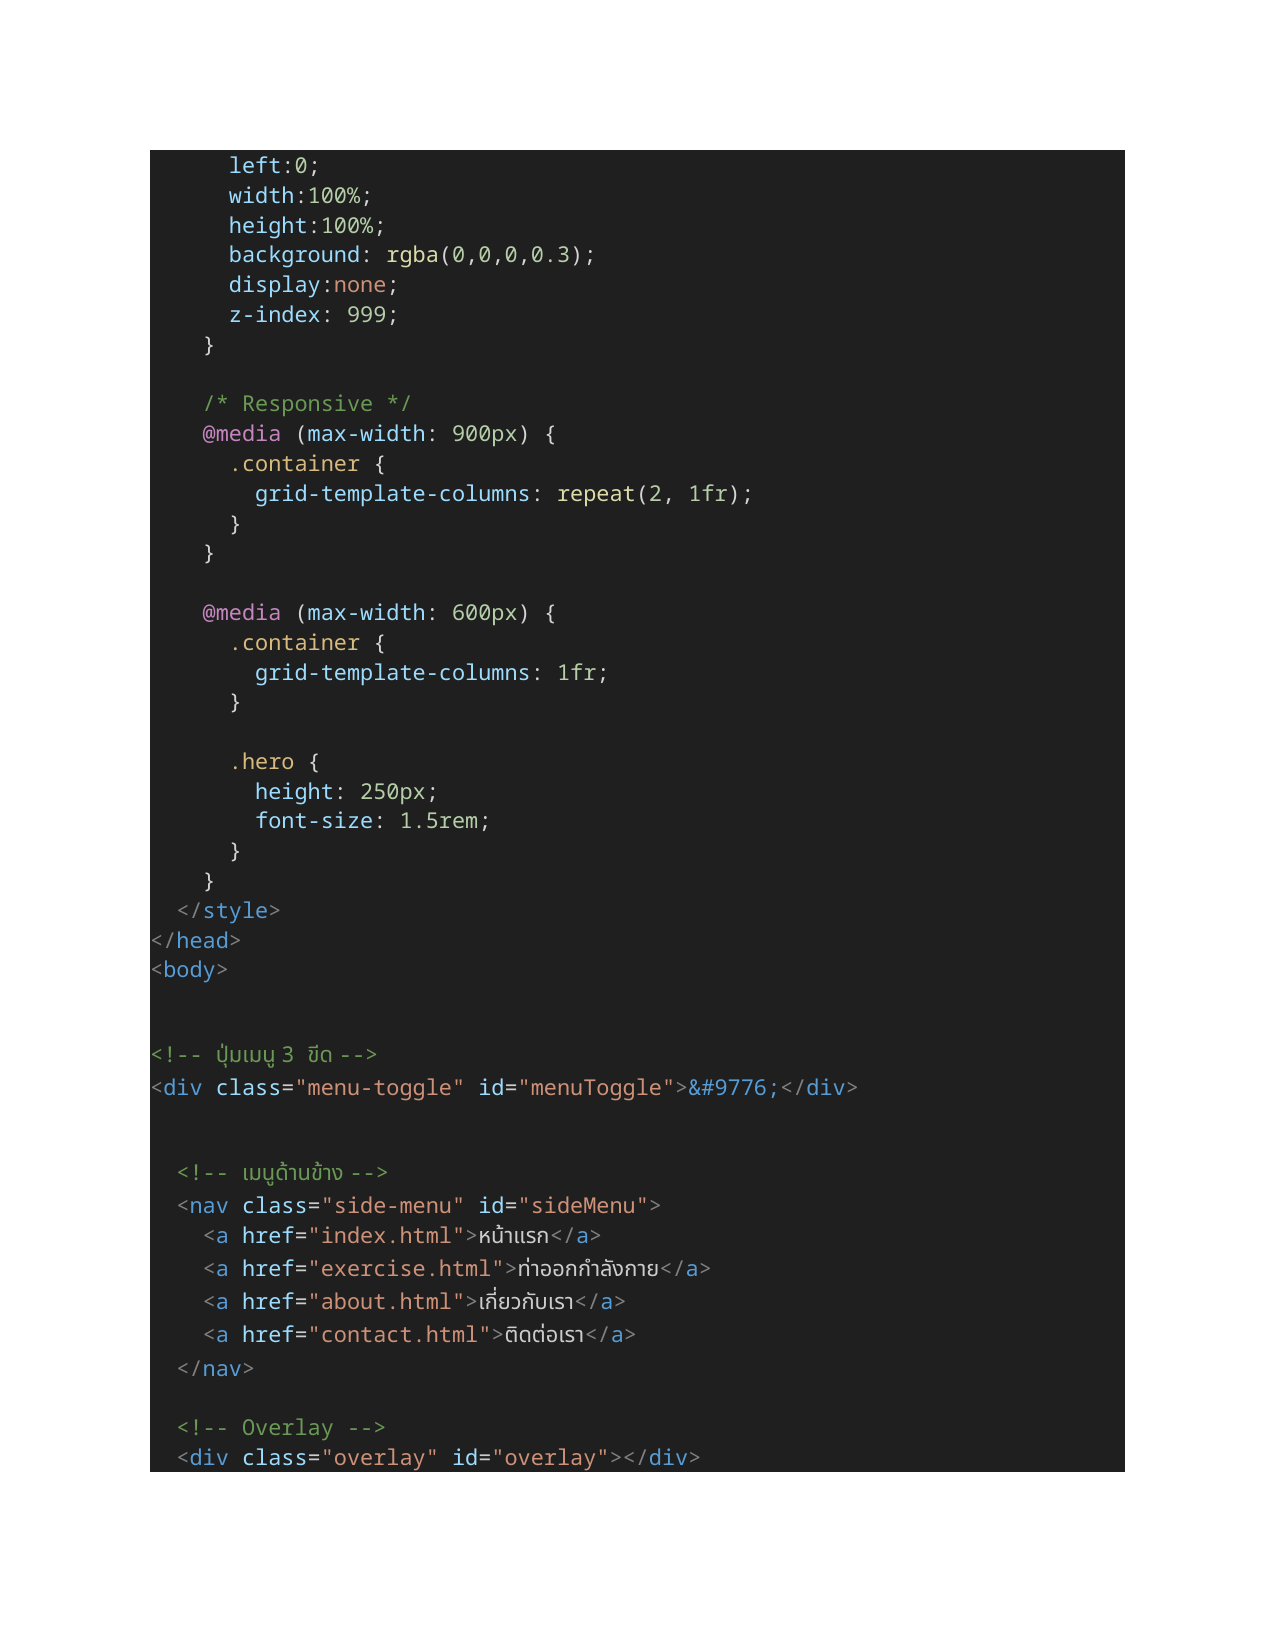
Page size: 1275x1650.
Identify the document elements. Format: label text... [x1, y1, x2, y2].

text grid-template-columns: repeat(2, 1fr); [150, 478, 1125, 507]
text <!-- Overlay --> [150, 1412, 1125, 1442]
text <!-- เมนูด้านข้าง --> [150, 1157, 1125, 1190]
text @media (max-width: 900px) { [150, 418, 1125, 448]
text height:100%; [150, 209, 1125, 239]
text } [150, 835, 1125, 865]
text font-size: 1.5rem; [150, 805, 1125, 835]
text display:none; [150, 269, 1125, 299]
text /* Responsive */ [150, 388, 1125, 418]
text } [150, 507, 1125, 537]
text <div class="overlay" id="overlay"></div> [150, 1442, 1125, 1472]
text left:0; [150, 150, 1125, 180]
text } [150, 686, 1125, 716]
text </nav> [150, 1353, 1125, 1382]
text <a href="exercise.html">ท่าออกกำลังกาย</a> [150, 1253, 1125, 1286]
text } [150, 329, 1125, 358]
text <!-- ปุ่มเมนู 3 ขีด --> [150, 1039, 1125, 1072]
text <body> [150, 954, 1125, 984]
text .container { [150, 627, 1125, 656]
text <div class="menu-toggle" id="menuToggle">&#9776;</div> [150, 1072, 1125, 1102]
text @media (max-width: 600px) { [150, 597, 1125, 627]
text height: 250px; [150, 776, 1125, 805]
text .container { [150, 448, 1125, 478]
text <nav class="side-menu" id="sideMenu"> [150, 1190, 1125, 1220]
text </head> [150, 924, 1125, 954]
text } [150, 865, 1125, 895]
text <a href="contact.html">ติดต่อเรา</a> [150, 1319, 1125, 1353]
text background: rgba(0,0,0,0.3); [150, 239, 1125, 269]
text } [150, 537, 1125, 567]
text .hero { [150, 746, 1125, 776]
text <a href="about.html">เกี่ยวกับเรา</a> [150, 1286, 1125, 1319]
text grid-template-columns: 1fr; [150, 656, 1125, 686]
text z-index: 999; [150, 299, 1125, 329]
text <a href="index.html">หน้าแรก</a> [150, 1220, 1125, 1253]
text </style> [150, 895, 1125, 924]
text width:100%; [150, 180, 1125, 209]
